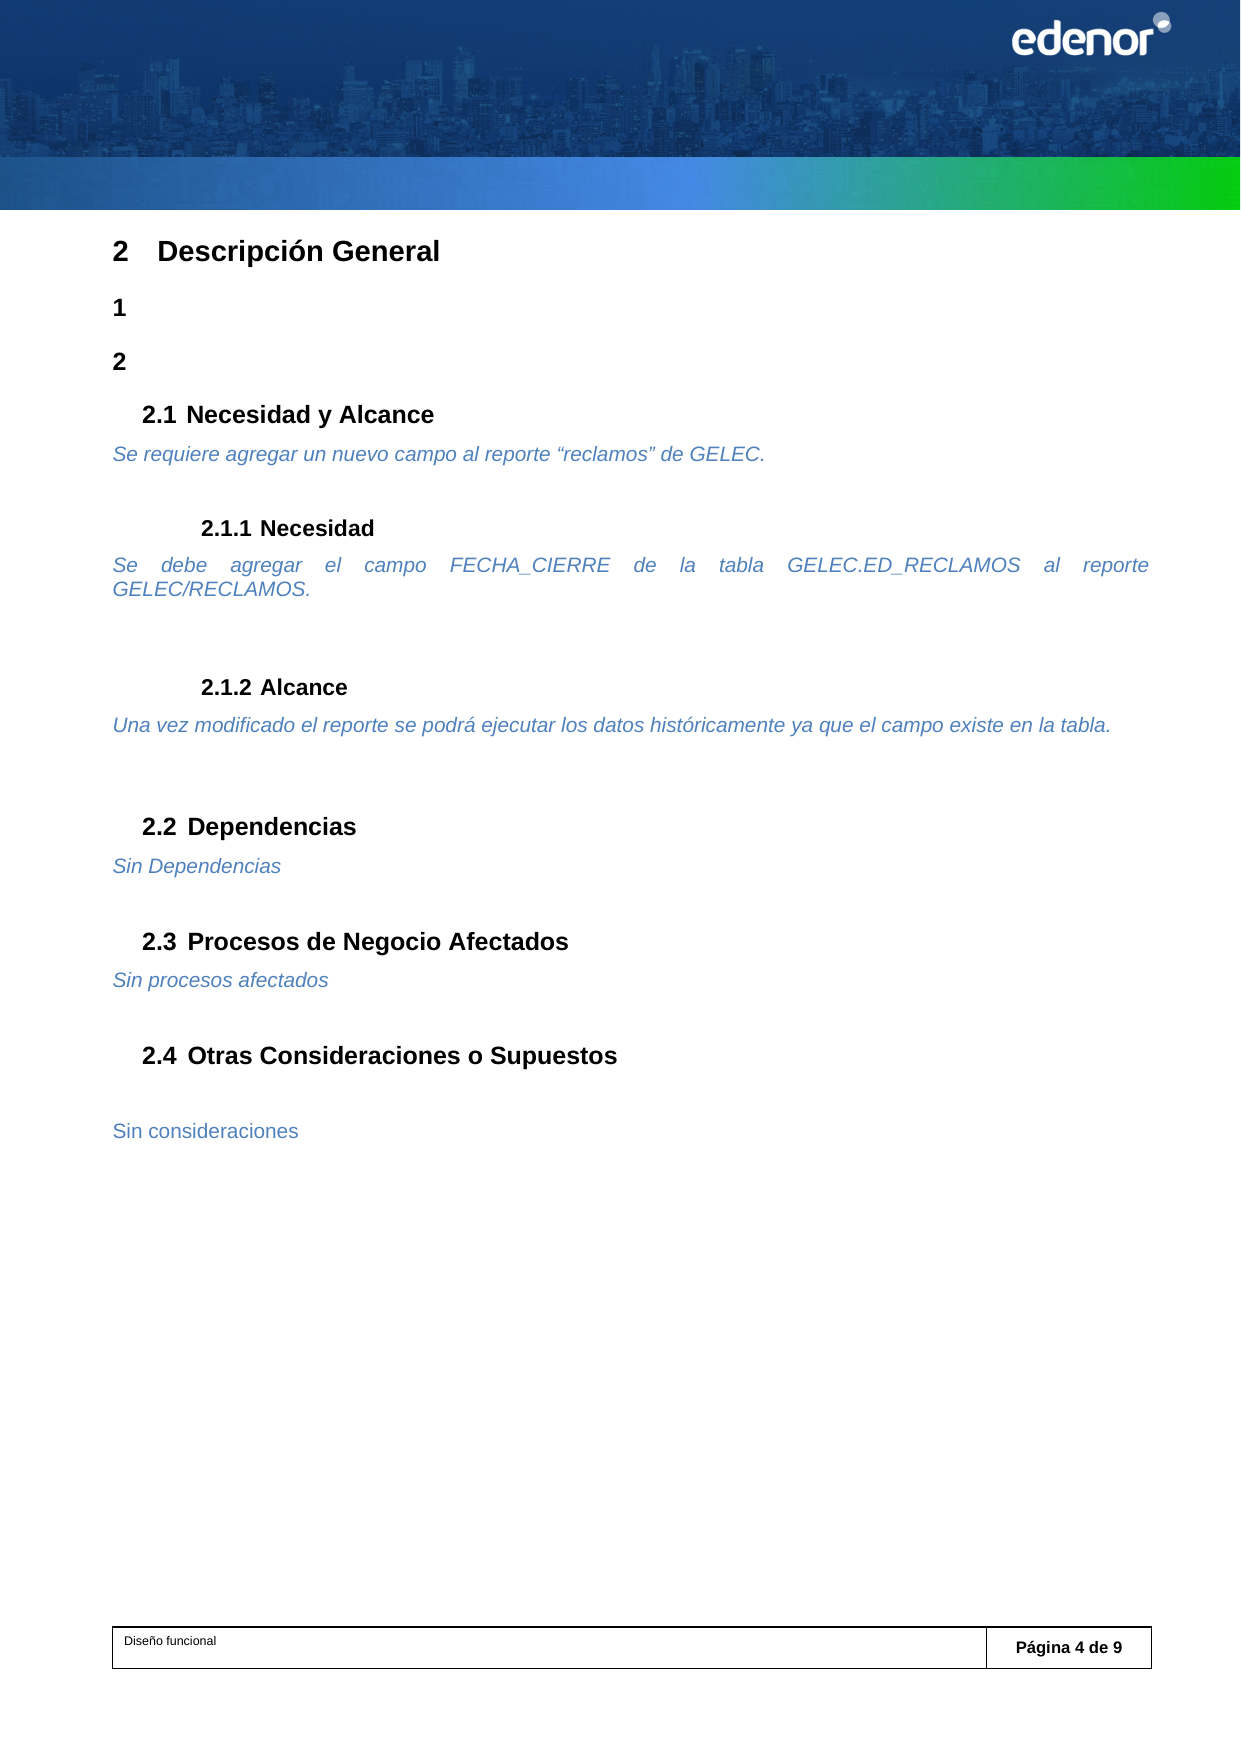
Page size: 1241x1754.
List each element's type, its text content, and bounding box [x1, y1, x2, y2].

subtitle Necesidad y Alcance [142, 400, 1152, 429]
subtitle Dependencias [142, 810, 1152, 841]
subtitle Otras Consideraciones o Supuestos [142, 1041, 1152, 1069]
subtitle Procesos de Negocio Afectados [142, 927, 1152, 955]
text Una vez modificado el reporte se podrá ejecutar los datos históricamente ya que el campo existe en la tabla. [112, 713, 1152, 737]
subtitle Descripción General [112, 151, 1152, 268]
picture [0, 0, 1241, 210]
subtitle Alcance [201, 674, 1152, 701]
text Sin consideraciones [112, 1118, 1152, 1142]
subtitle Necesidad [201, 514, 1152, 541]
list Sin procesos afectados [112, 968, 1152, 992]
list Se requiere agregar un nuevo campo al reporte “reclamos” de GELEC. [112, 442, 1152, 466]
list Se debe agregar el campo FECHA_CIERRE de la tabla GELEC.ED_RECLAMOS al reporte GELEC/RECLAMOS. [112, 553, 1152, 601]
list Sin Dependencias [112, 854, 1152, 878]
